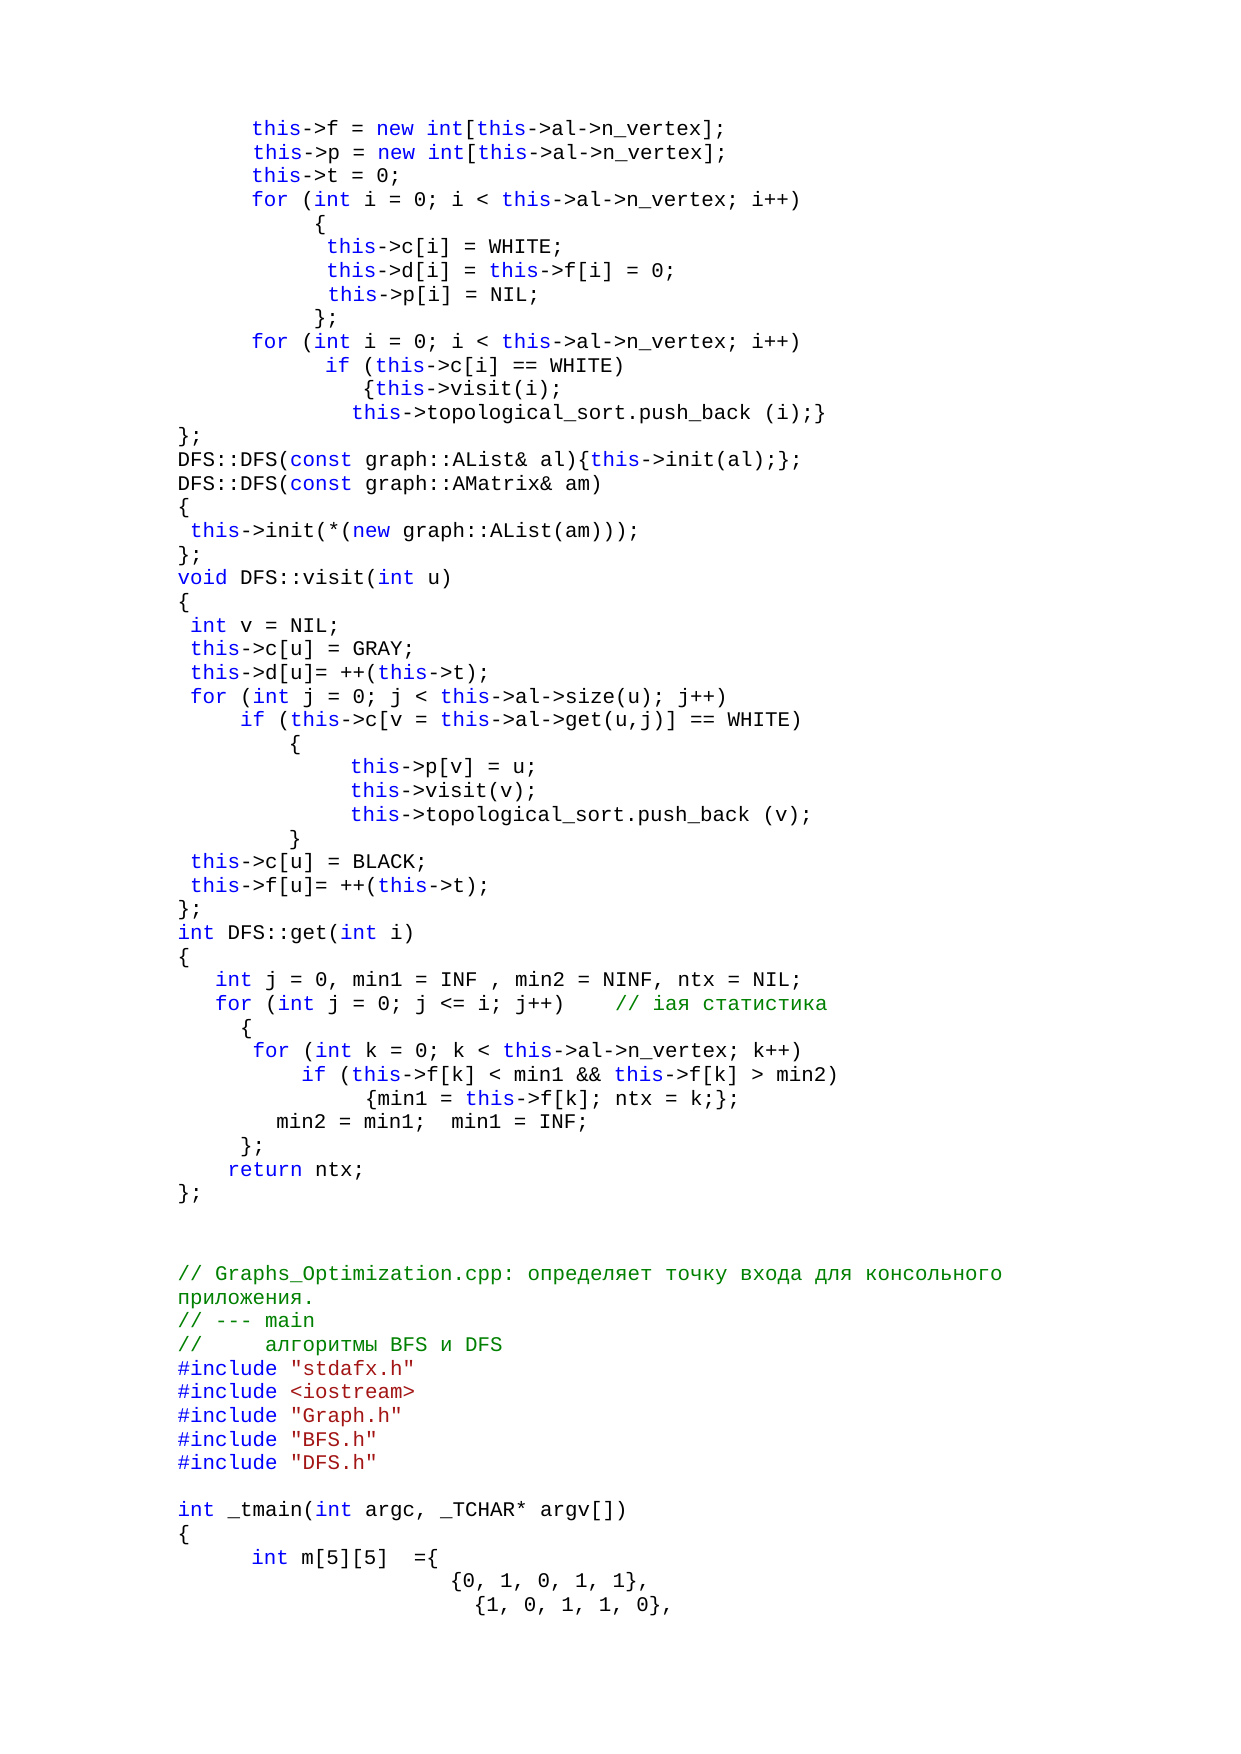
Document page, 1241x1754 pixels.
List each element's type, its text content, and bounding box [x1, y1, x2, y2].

text { [177, 591, 1152, 615]
text int j = 0, min1 = INF , min2 = NINF, ntx = NIL; [177, 969, 1152, 993]
text for (int i = 0; i < this->al->n_vertex; i++) [177, 331, 1152, 354]
text this->visit(v); [177, 780, 1152, 804]
text }; [177, 426, 1152, 449]
text {min1 = this->f[k]; ntx = k;}; [177, 1088, 1152, 1111]
text }; [177, 1135, 1152, 1158]
text // --- main [177, 1310, 1152, 1334]
text this->c[u] = GRAY; [177, 638, 1152, 662]
text { [177, 496, 1152, 520]
text // алгоритмы BFS и DFS [177, 1334, 1152, 1358]
text this->p = new int[this->al->n_vertex]; [177, 142, 1152, 165]
text int v = NIL; [177, 615, 1152, 638]
text #include "stdafx.h" [177, 1358, 1152, 1381]
text this->t = 0; [177, 165, 1152, 189]
text this->p[v] = u; [177, 757, 1152, 780]
text }; [177, 898, 1152, 922]
text DFS::DFS(const graph::AMatrix& am) [177, 473, 1152, 496]
text if (this->f[k] < min1 && this->f[k] > min2) [177, 1064, 1152, 1088]
text // Graphs_Optimization.cpp: определяет точку входа для консольного приложения. [177, 1263, 1152, 1310]
text int m[5][5] ={ [177, 1547, 1152, 1570]
text if (this->c[i] == WHITE) [177, 354, 1152, 378]
text this->topological_sort.push_back (v); [177, 804, 1152, 827]
text if (this->c[v = this->al->get(u,j)] == WHITE) [177, 709, 1152, 733]
text int _tmain(int argc, _TCHAR* argv[]) [177, 1499, 1152, 1523]
text #include <iostream> [177, 1381, 1152, 1405]
text DFS::DFS(const graph::AList& al){this->init(al);}; [177, 449, 1152, 473]
text #include "DFS.h" [177, 1452, 1152, 1476]
text int DFS::get(int i) [177, 922, 1152, 946]
text for (int k = 0; k < this->al->n_vertex; k++) [177, 1040, 1152, 1064]
text } [177, 827, 1152, 851]
text { [177, 213, 1152, 236]
text for (int j = 0; j <= i; j++) // iая статистика [177, 993, 1152, 1017]
text min2 = min1; min1 = INF; [177, 1111, 1152, 1135]
text this->c[u] = BLACK; [177, 851, 1152, 875]
text this->f = new int[this->al->n_vertex]; [177, 118, 1152, 142]
text void DFS::visit(int u) [177, 567, 1152, 591]
text this->f[u]= ++(this->t); [177, 875, 1152, 898]
text {1, 0, 1, 1, 0}, [177, 1594, 1152, 1618]
text }; [177, 1182, 1152, 1206]
text this->d[u]= ++(this->t); [177, 662, 1152, 686]
text for (int i = 0; i < this->al->n_vertex; i++) [177, 189, 1152, 213]
text this->p[i] = NIL; [177, 284, 1152, 307]
text }; [177, 307, 1152, 331]
text { [177, 733, 1152, 757]
text { [177, 946, 1152, 969]
text #include "Graph.h" [177, 1405, 1152, 1428]
text for (int j = 0; j < this->al->size(u); j++) [177, 686, 1152, 709]
text this->init(*(new graph::AList(am))); [177, 520, 1152, 544]
text {this->visit(i); [177, 378, 1152, 402]
text { [177, 1523, 1152, 1547]
text this->topological_sort.push_back (i);} [177, 402, 1152, 426]
text { [177, 1017, 1152, 1040]
text {0, 1, 0, 1, 1}, [177, 1570, 1152, 1594]
text #include "BFS.h" [177, 1428, 1152, 1452]
text }; [177, 544, 1152, 567]
text this->d[i] = this->f[i] = 0; [177, 260, 1152, 284]
text this->c[i] = WHITE; [177, 236, 1152, 260]
text return ntx; [177, 1158, 1152, 1182]
